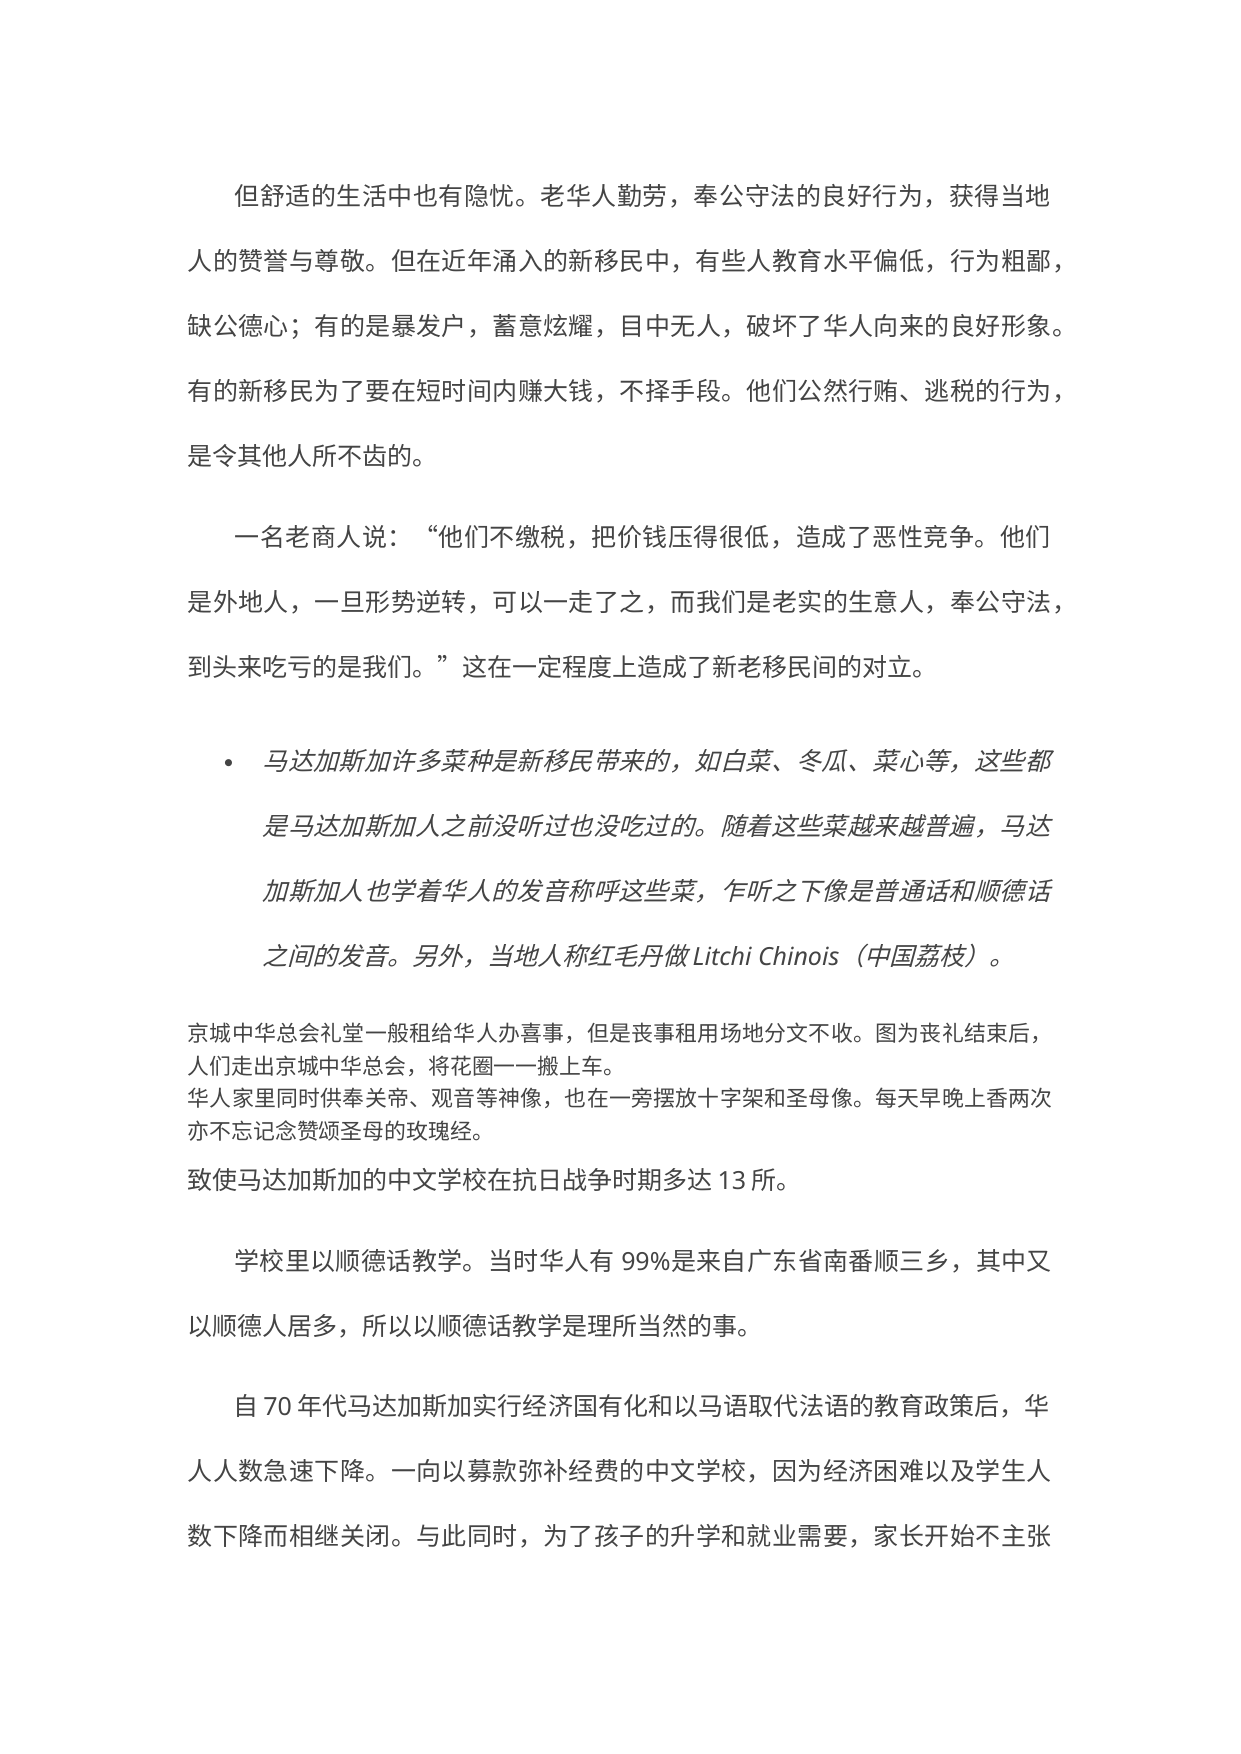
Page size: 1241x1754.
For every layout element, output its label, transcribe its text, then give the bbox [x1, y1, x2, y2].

text 京城中华总会礼堂一般租给华人办喜事，但是丧事租用场地分文不收。图为丧礼结束后，人们走出京城中华总会，将花圈一一搬上车。 [187, 1016, 1053, 1081]
text 华人家里同时供奉关帝、观音等神像，也在一旁摆放十字架和圣母像。每天早晚上香两次亦不忘记念赞颂圣母的玫瑰经。 [187, 1081, 1053, 1146]
text 一名老商人说：“他们不缴税，把价钱压得很低，造成了恶性竞争。他们是外地人，一旦形势逆转，可以一走了之，而我们是老实的生意人，奉公守法，到头来吃亏的是我们。”这在一定程度上造成了新老移民间的对立。 [187, 503, 1053, 698]
text 学校里以顺德话教学。当时华人有99%是来自广东省南番顺三乡，其中又以顺德人居多，所以以顺德话教学是理所当然的事。 [187, 1227, 1053, 1357]
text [187, 1372, 1053, 1567]
text 但舒适的生活中也有隐忧。老华人勤劳，奉公守法的良好行为，获得当地人的赞誉与尊敬。但在近年涌入的新移民中，有些人教育水平偏低，行为粗鄙，缺公德心；有的是暴发户，蓄意炫耀，目中无人，破坏了华人向来的良好形象。有的新移民为了要在短时间内赚大钱，不择手段。他们公然行贿、逃税的行为，是令其他人所不齿的。 [187, 162, 1053, 487]
list 马达加斯加许多菜种是新移民带来的，如白菜、冬瓜、菜心等，这些都是马达加斯加人之前没听过也没吃过的。随着这些菜越来越普遍，马达加斯加人也学着华人的发音称呼这些菜，乍听之下像是普通话和顺德话之间的发音。另外，当地人称红毛丹做Litchi Chinois（中国荔枝）。 [225, 727, 1053, 987]
text 致使马达加斯加的中文学校在抗日战争时期多达13所。 [187, 1146, 1053, 1211]
